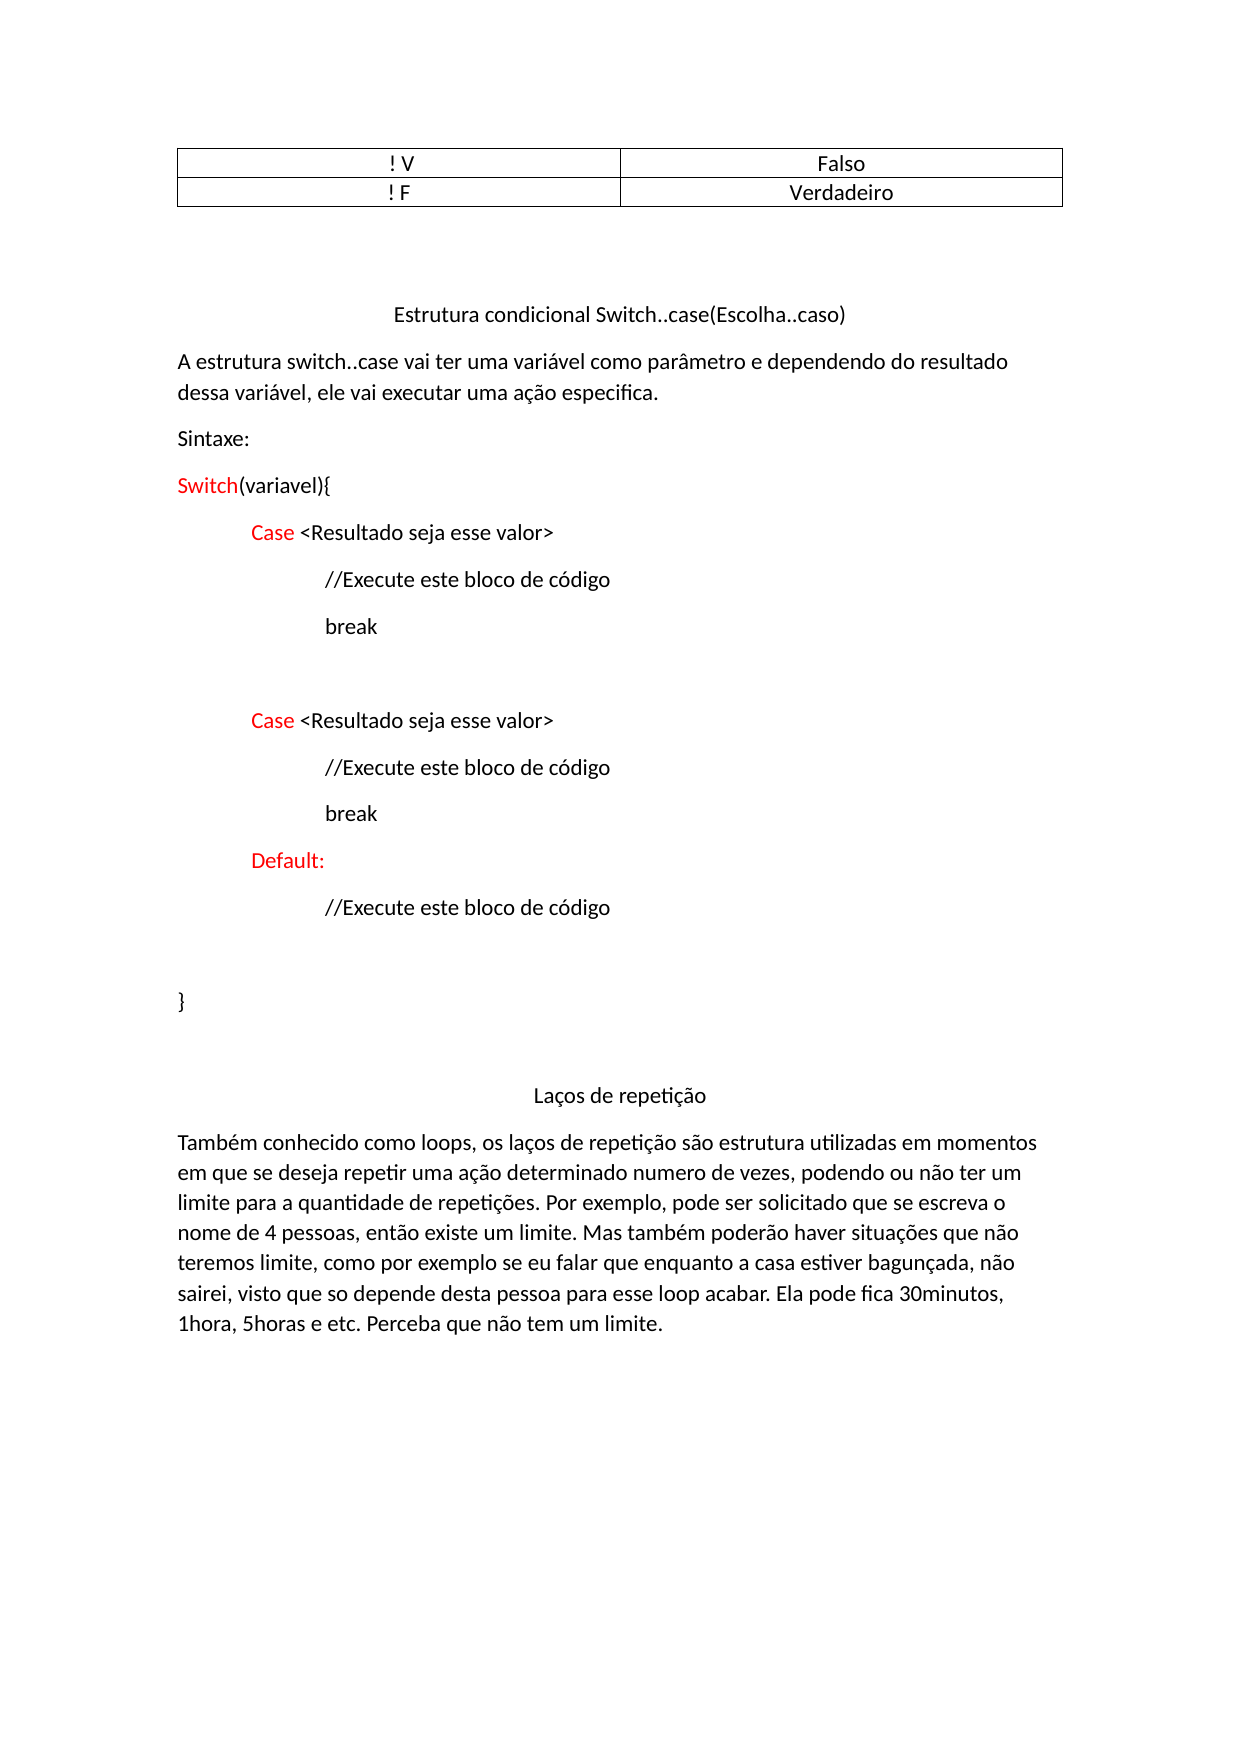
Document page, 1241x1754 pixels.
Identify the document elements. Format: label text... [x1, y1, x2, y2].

table_header Falso [621, 149, 1062, 177]
table_cell ! F [178, 178, 620, 206]
text } [177, 987, 1063, 1015]
text break [177, 799, 1063, 827]
text A estrutura switch..case vai ter uma variável como parâmetro e dependendo do resultado dessa variável, ele vai executar uma ação especifica. [177, 347, 1063, 406]
table_cell Verdadeiro [621, 178, 1062, 206]
table_header ! V [178, 149, 620, 177]
text break [177, 612, 1063, 640]
text //Execute este bloco de código [177, 565, 1063, 593]
text Switch(variavel){ [177, 471, 1063, 499]
text Case <Resultado seja esse valor> [177, 518, 1063, 546]
text Sintaxe: [177, 424, 1063, 452]
text //Execute este bloco de código [177, 893, 1063, 921]
text //Execute este bloco de código [177, 753, 1063, 781]
text Default: [177, 846, 1063, 874]
text Case <Resultado seja esse valor> [177, 706, 1063, 734]
text Estrutura condicional Switch..case(Escolha..caso) [177, 301, 1063, 328]
text Laços de repetição [177, 1081, 1063, 1109]
text Também conhecido como loops, os laços de repetição são estrutura utilizadas em momentos em que se deseja repetir uma ação determinado numero de vezes, podendo ou não ter um limite para a quantidade de repetições. Por exemplo, pode ser solicitado que se escreva o nome de 4 pessoas, então existe um limite. Mas também poderão haver situações que não teremos limite, como por exemplo se eu falar que enquanto a casa estiver bagunçada, não sairei, visto que so depende desta pessoa para esse loop acabar. Ela pode fica 30minutos, 1hora, 5horas e etc. Perceba que não tem um limite. [177, 1128, 1063, 1337]
